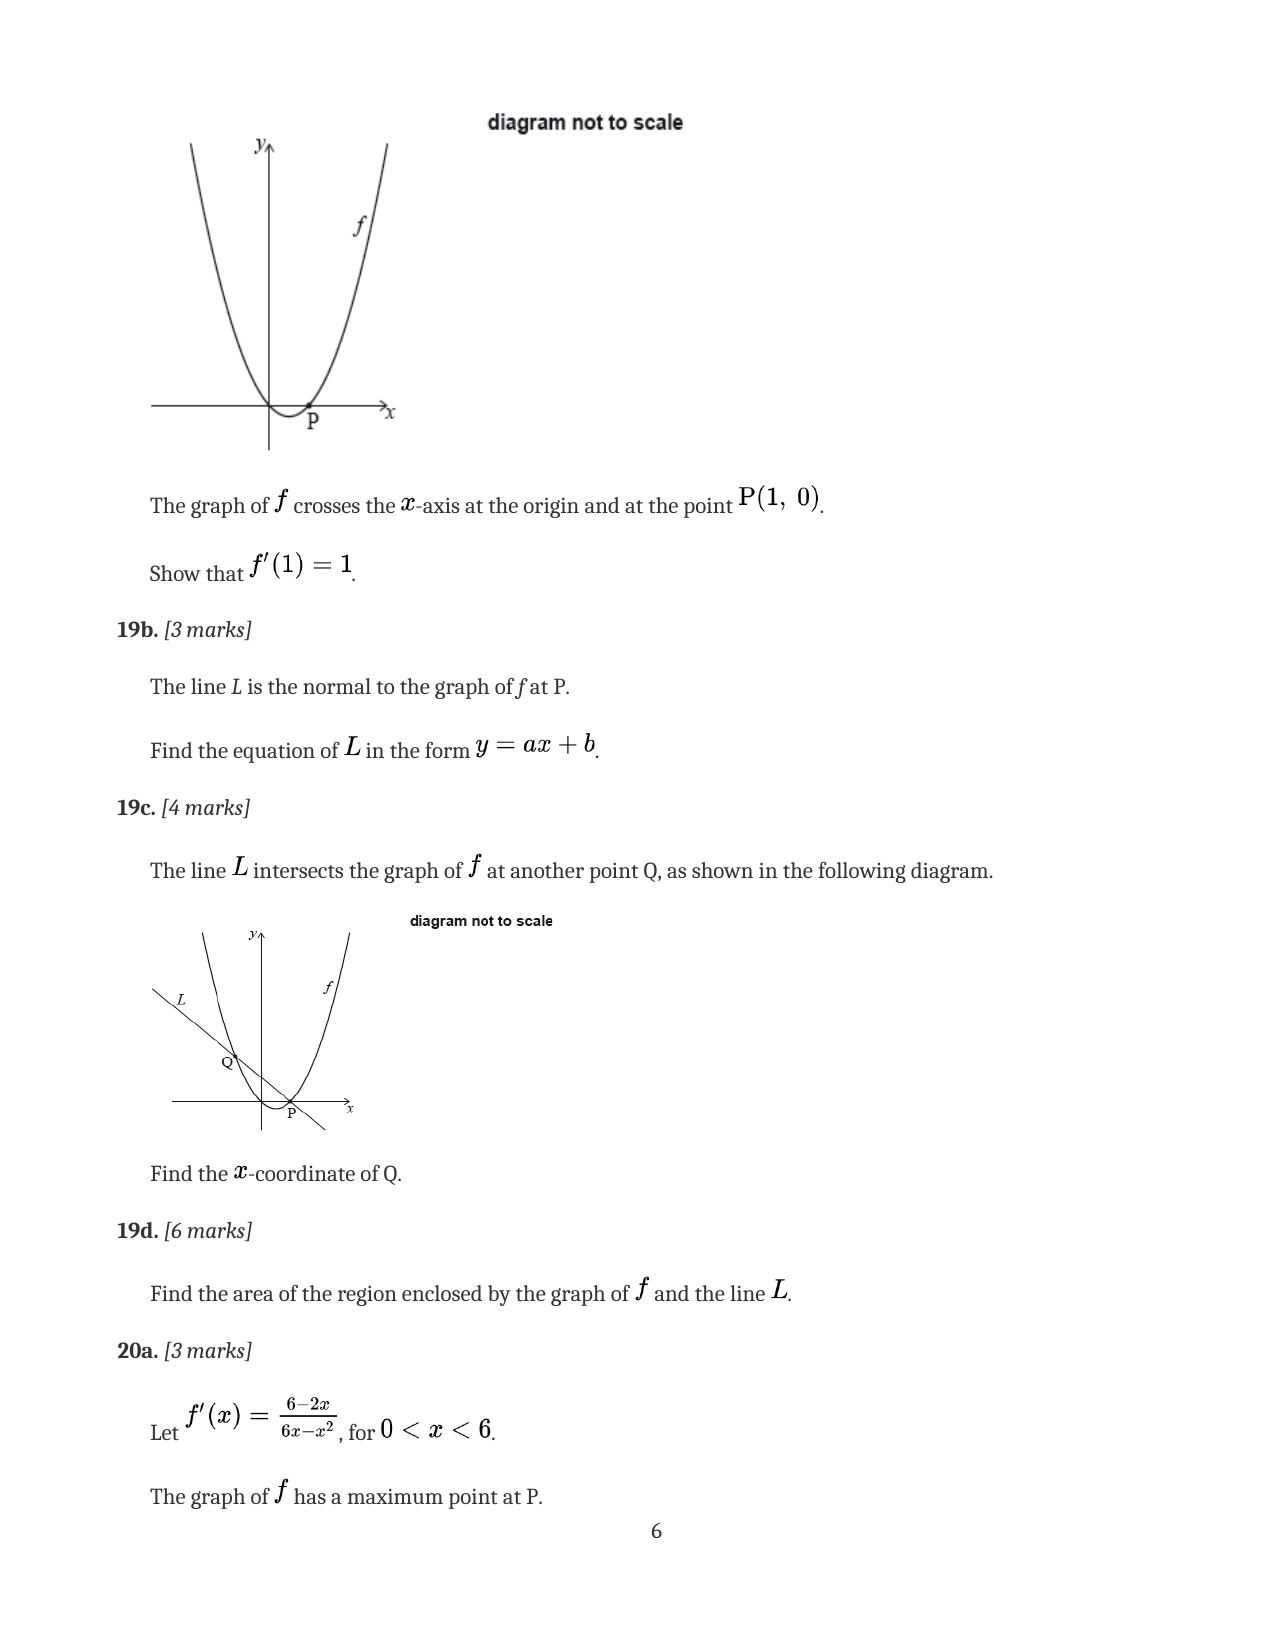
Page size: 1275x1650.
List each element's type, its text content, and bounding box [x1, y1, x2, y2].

text Find the area of the region enclosed by the graph of and the line . [150, 1275, 1162, 1308]
text The line L is the normal to the graph of f at P. [150, 674, 1162, 701]
picture [400, 494, 416, 514]
text Show that . [150, 550, 1162, 587]
text 20a. [3 marks] [112, 1338, 1162, 1364]
picture [233, 1162, 248, 1182]
picture [150, 112, 683, 452]
text The line intersects the graph of at another point Q, as shown in the following diagram. [150, 851, 1162, 884]
text Let , for . [150, 1395, 1162, 1447]
picture [248, 549, 352, 581]
text 19d. [6 marks] [112, 1218, 1162, 1244]
text Find the equation of in the form . [150, 731, 1162, 764]
text The graph of has a maximum point at P. [150, 1477, 1162, 1510]
text 19c. [4 marks] [112, 794, 1162, 821]
picture [150, 914, 553, 1131]
picture [380, 1415, 491, 1441]
picture [634, 1274, 649, 1302]
picture [184, 1395, 339, 1441]
picture [273, 1477, 289, 1505]
picture [738, 482, 820, 514]
picture [231, 853, 248, 879]
picture [343, 733, 361, 759]
picture [475, 731, 595, 759]
picture [770, 1276, 788, 1302]
text The graph of crosses the -axis at the origin and at the point . [150, 482, 1162, 519]
picture [467, 851, 482, 879]
picture [273, 486, 289, 514]
text 19b. [3 marks] [112, 617, 1162, 644]
text Find the -coordinate of Q. [150, 1161, 1162, 1187]
